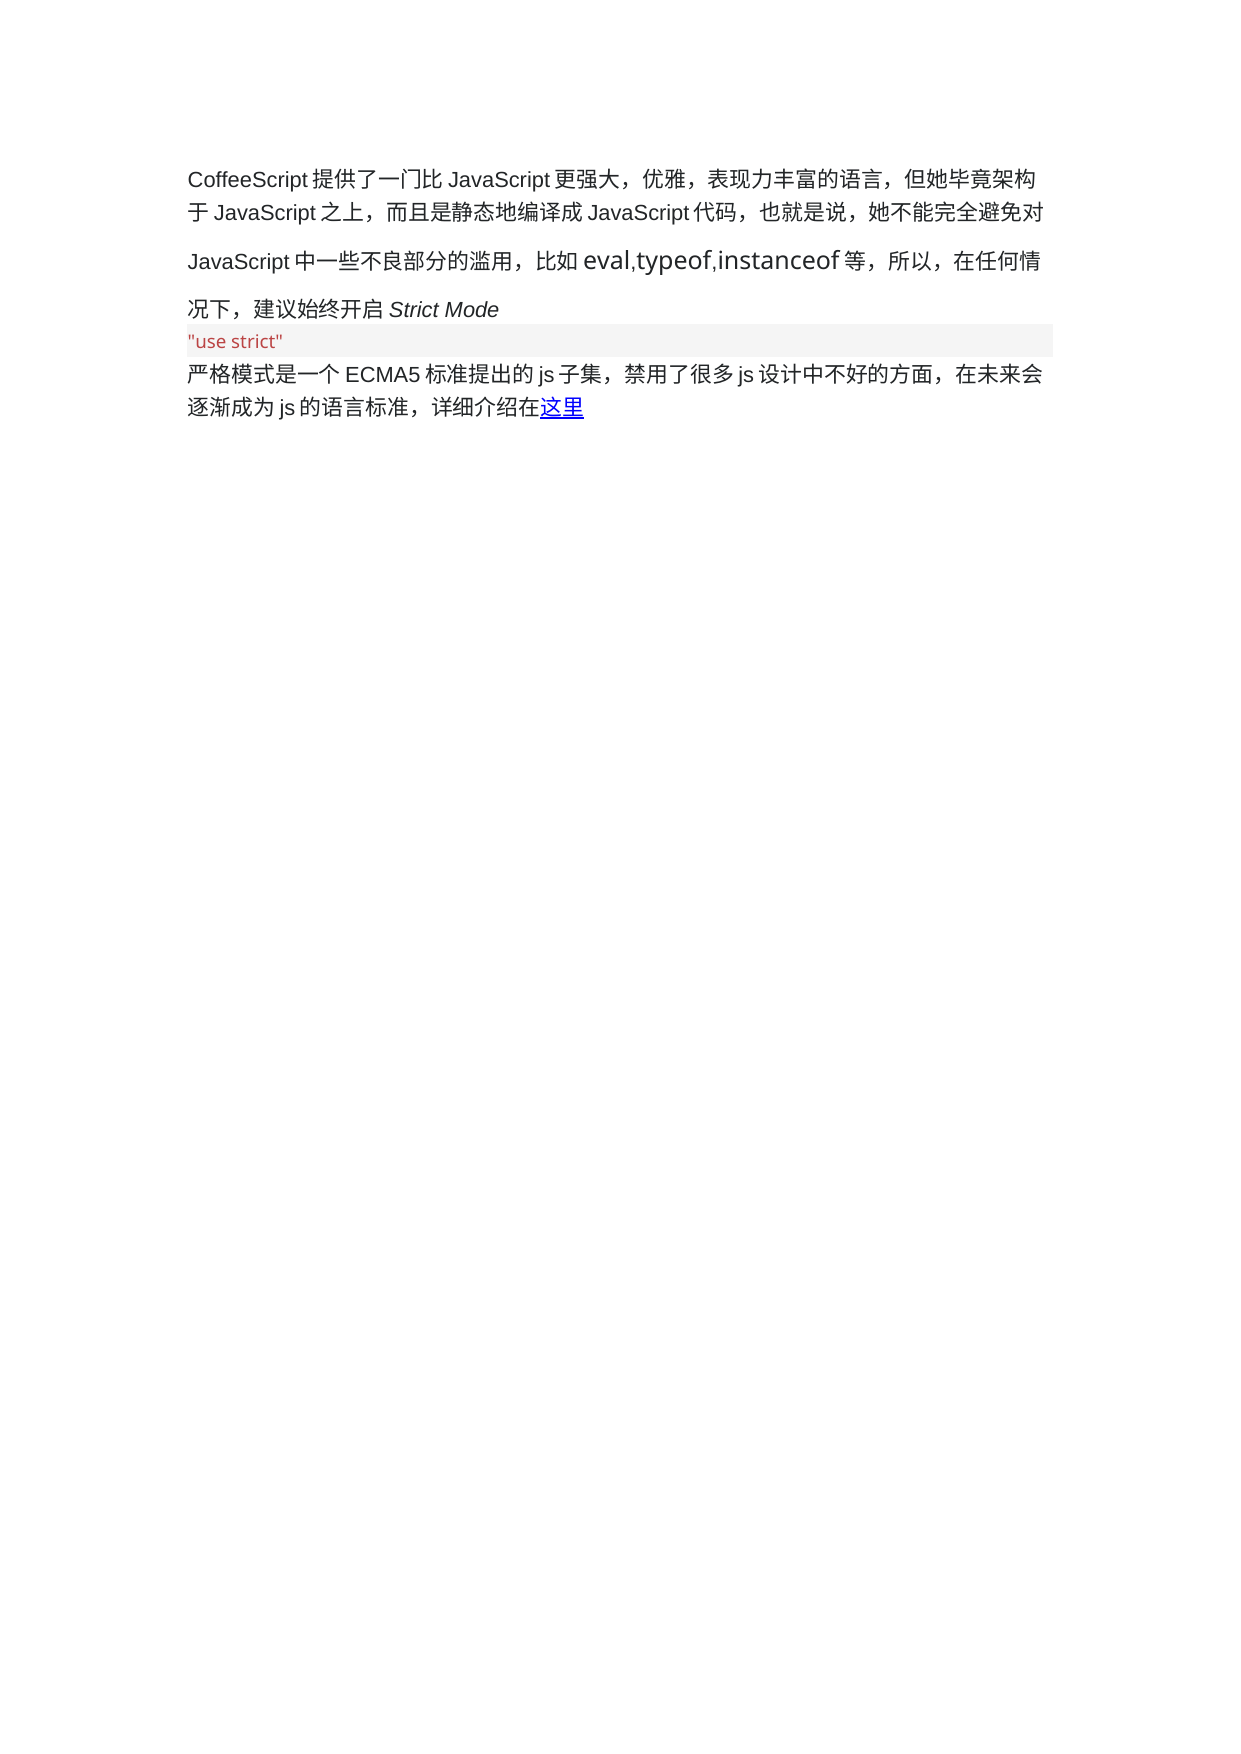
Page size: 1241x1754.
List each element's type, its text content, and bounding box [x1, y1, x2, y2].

text CoffeeScript提供了一门比JavaScript更强大，优雅，表现力丰富的语言，但她毕竟架构于JavaScript之上，而且是静态地编译成JavaScript代码，也就是说，她不能完全避免对JavaScript中一些不良部分的滥用，比如eval,typeof,instanceof等，所以，在任何情况下，建议始终开启Strict Mode [187, 162, 1053, 324]
text 严格模式是一个ECMA5标准提出的js子集，禁用了很多js设计中不好的方面，在未来会逐渐成为js的语言标准，详细介绍在这里 [187, 357, 1053, 422]
text "use strict" [187, 324, 1053, 357]
